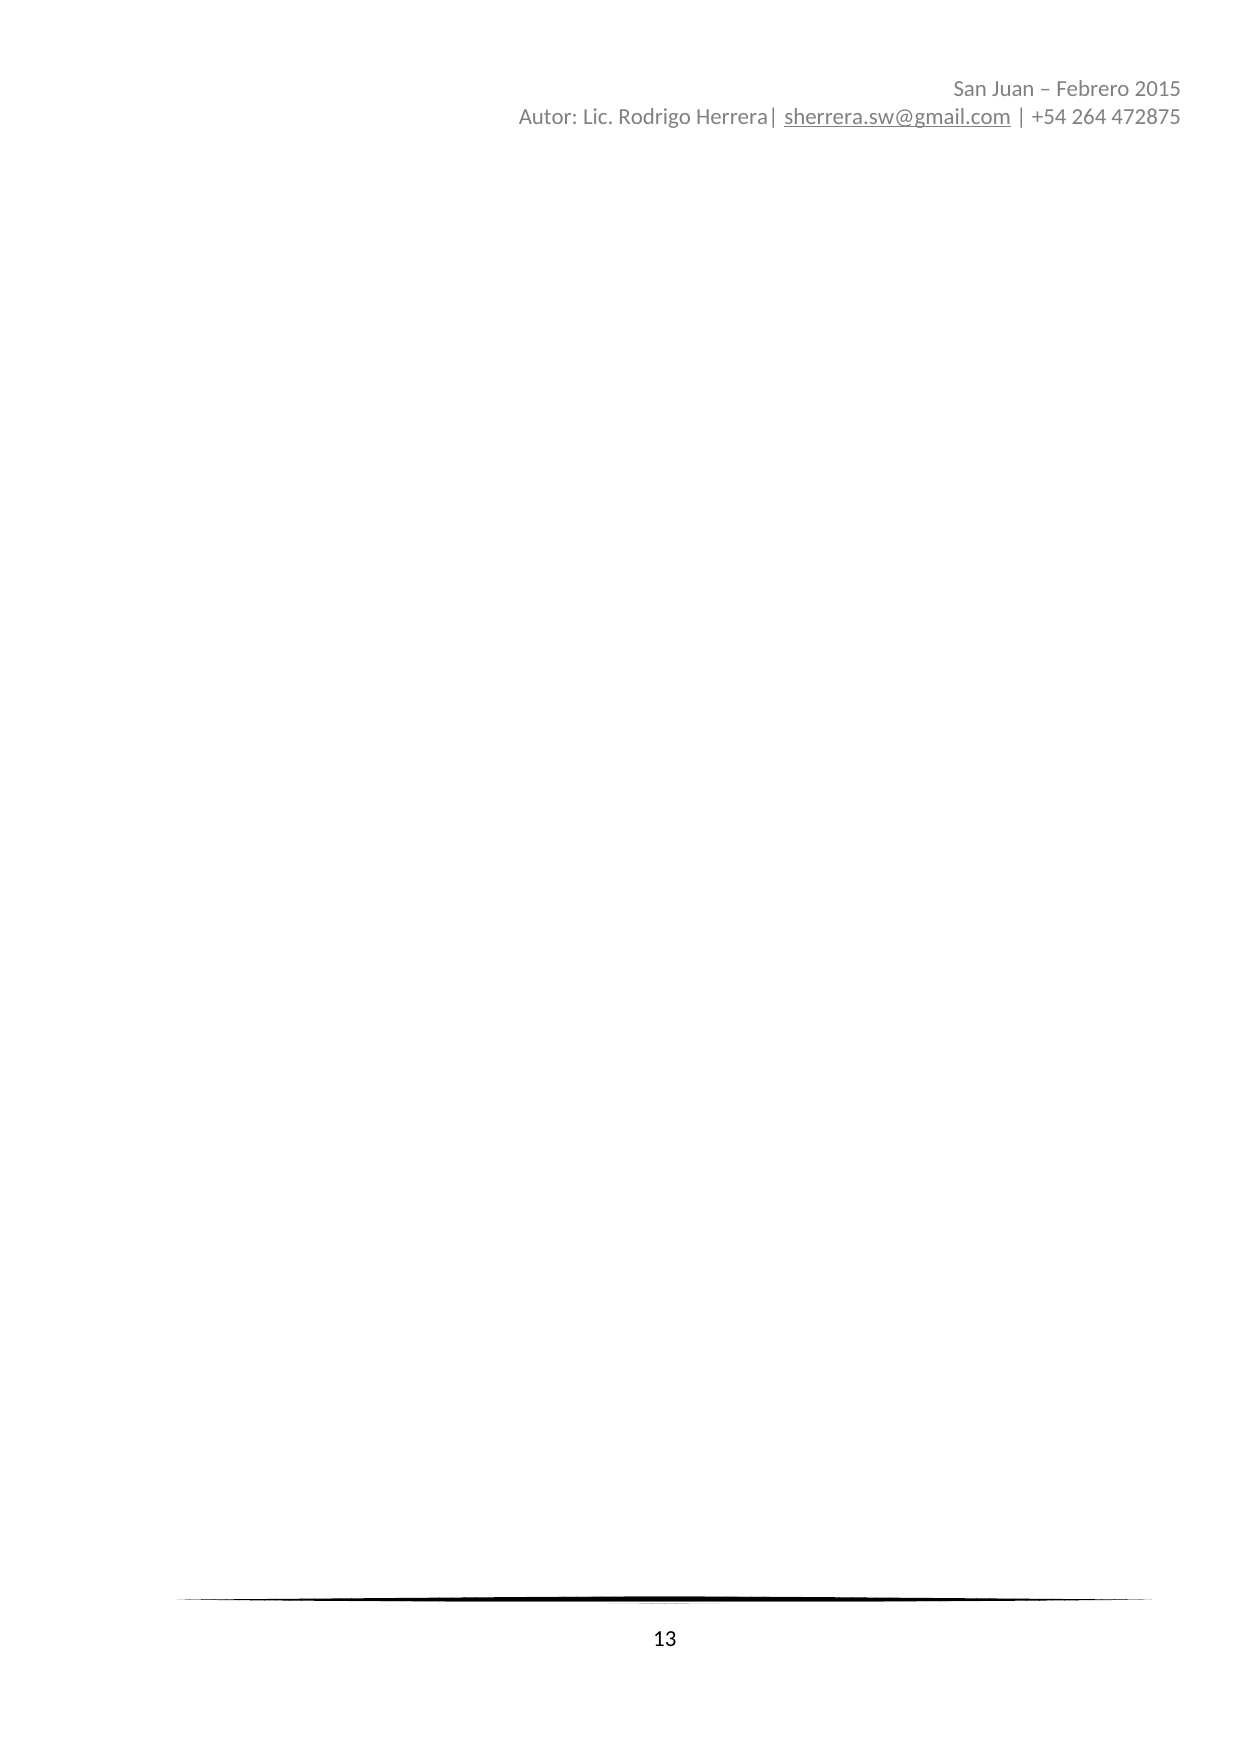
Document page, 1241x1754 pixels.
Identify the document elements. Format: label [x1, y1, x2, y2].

picture [176, 1595, 1152, 1604]
